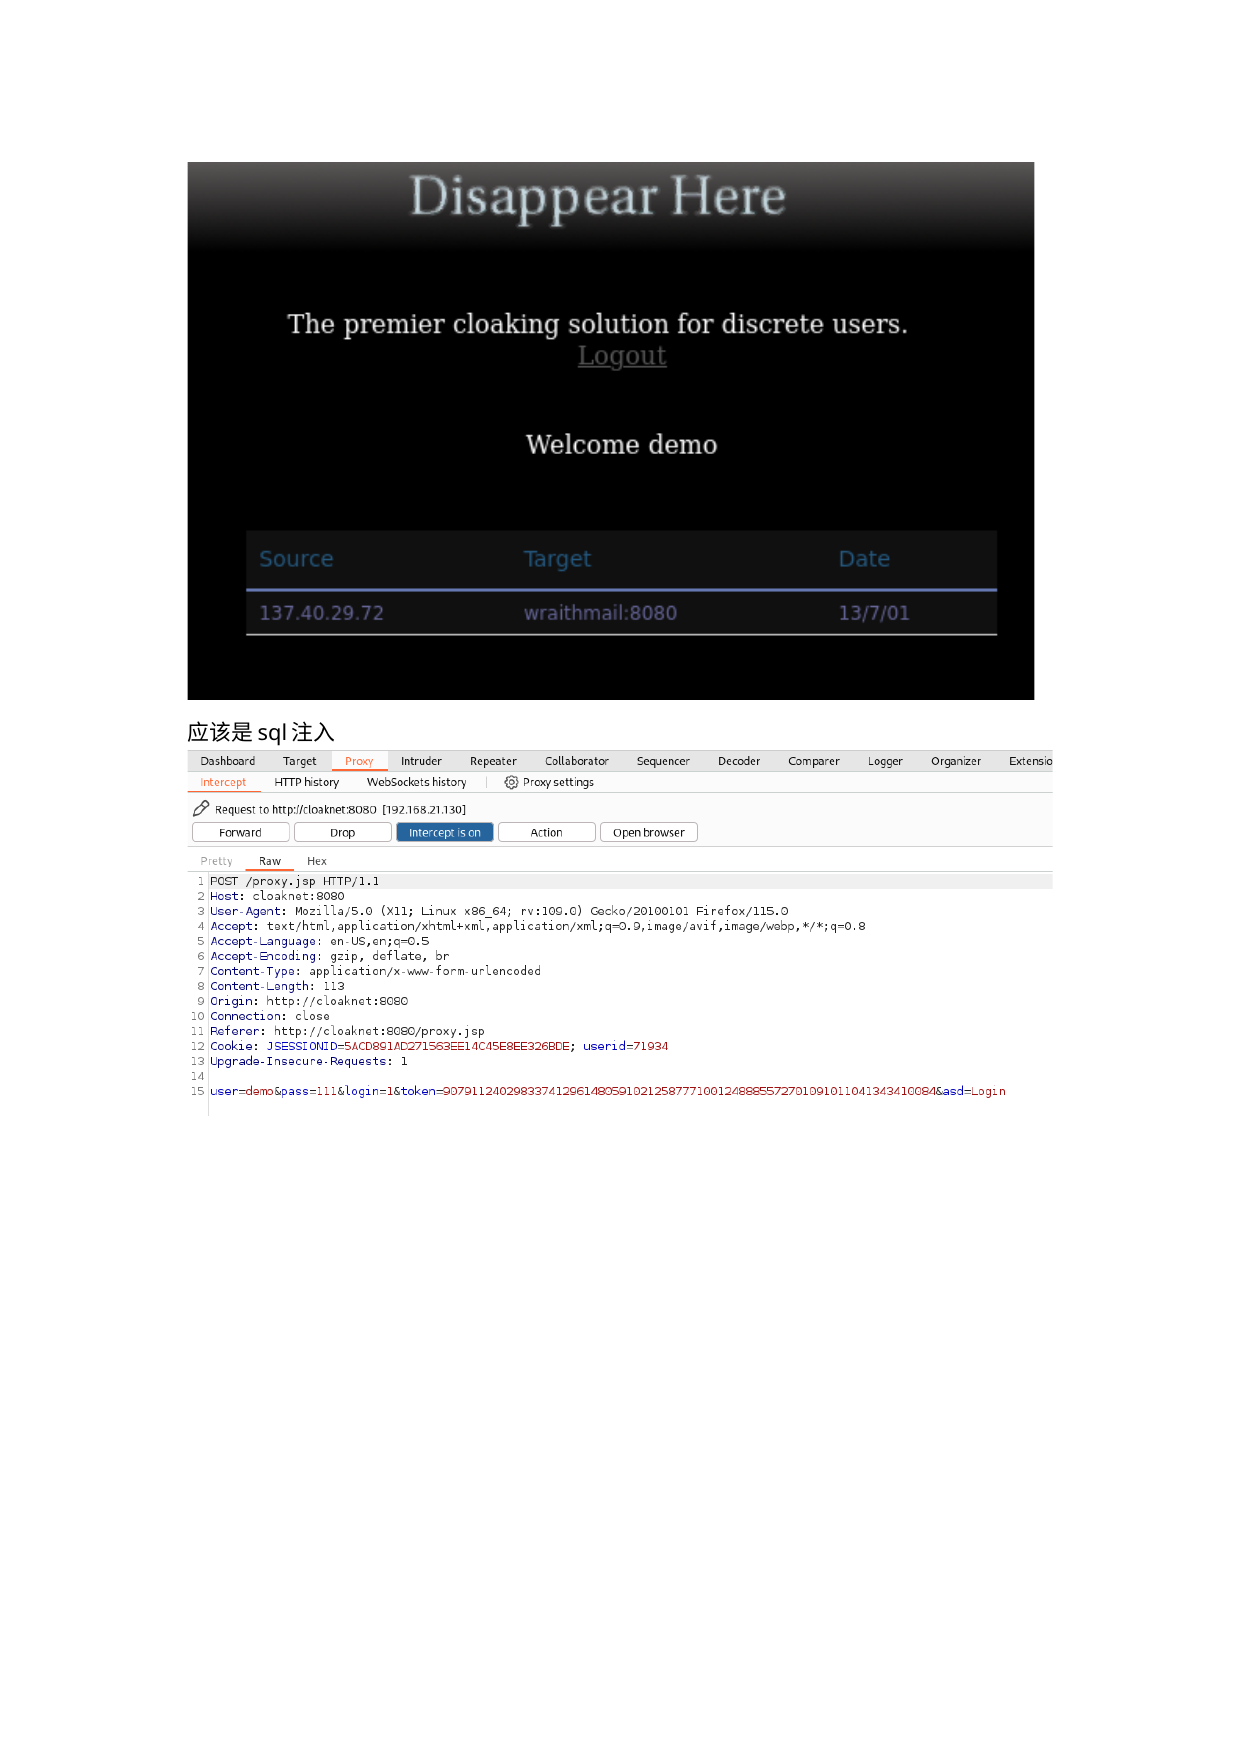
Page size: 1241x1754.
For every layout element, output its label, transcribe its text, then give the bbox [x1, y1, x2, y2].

text 应该是sql注入 [187, 714, 1053, 747]
picture [187, 162, 1035, 700]
picture [187, 747, 1053, 1116]
